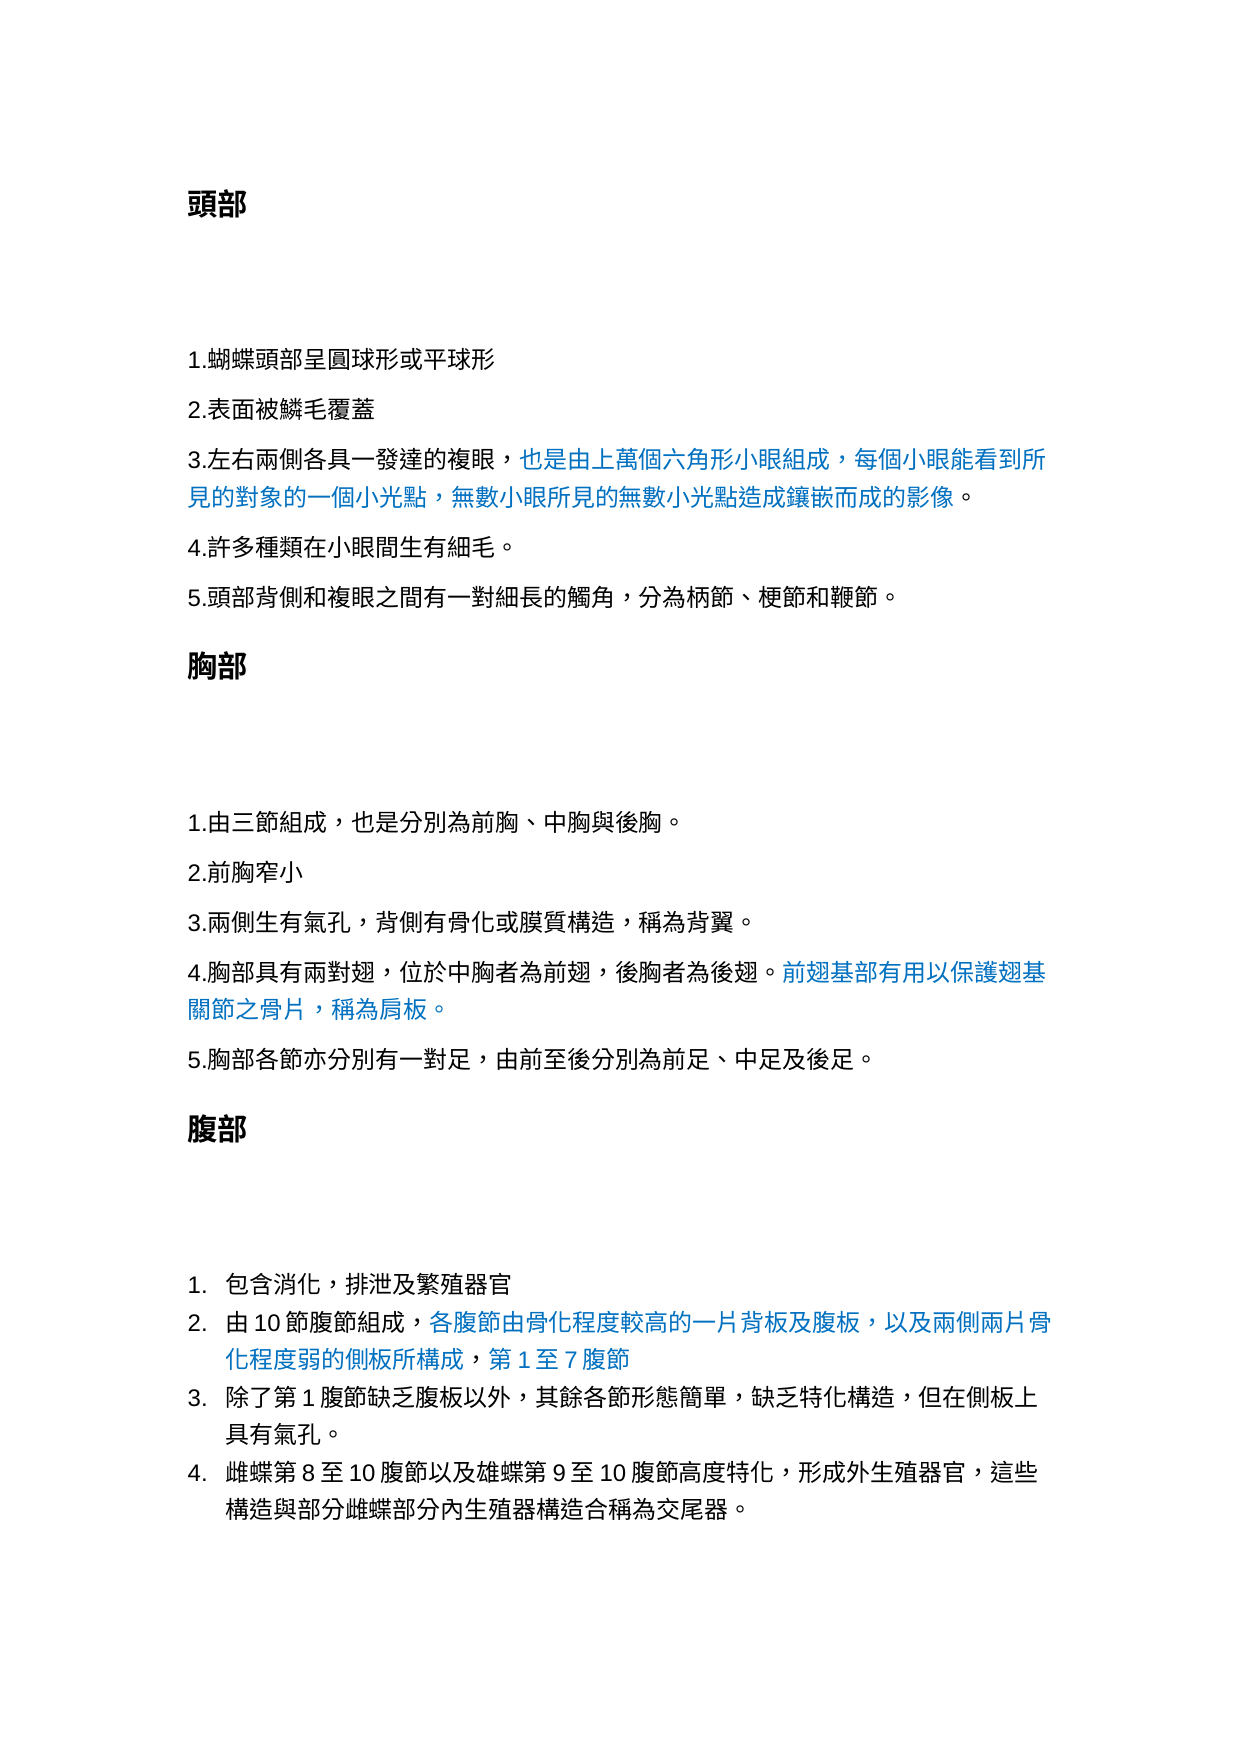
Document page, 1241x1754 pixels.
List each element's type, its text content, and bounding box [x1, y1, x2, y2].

list 包含消化，排泄及繁殖器官 [187, 1264, 1053, 1302]
list 雌蝶第8至10腹節以及雄蝶第9至10腹節高度特化，形成外生殖器官，這些構造與部分雌蝶部分內生殖器構造合稱為交尾器。 [187, 1452, 1053, 1527]
subtitle 腹部 [187, 1089, 1053, 1164]
text 3.左右兩側各具一發達的複眼，也是由上萬個六角形小眼組成，每個小眼能看到所見的對象的一個小光點，無數小眼所見的無數小光點造成鑲嵌而成的影像。 [187, 439, 1053, 514]
text 4.許多種類在小眼間生有細毛。 [187, 527, 1053, 564]
text 3.兩側生有氣孔，背側有骨化或膜質構造，稱為背翼。 [187, 902, 1053, 939]
text 5.胸部各節亦分別有一對足，由前至後分別為前足、中足及後足。 [187, 1039, 1053, 1077]
text 2.表面被鱗毛覆蓋 [187, 389, 1053, 427]
subtitle 頭部 [187, 164, 1053, 239]
text 5.頭部背側和複眼之間有一對細長的觸角，分為柄節、梗節和鞭節。 [187, 577, 1053, 614]
list 由10節腹節組成，各腹節由骨化程度較高的一片背板及腹板，以及兩側兩片骨化程度弱的側板所構成，第1至7腹節 [187, 1302, 1053, 1377]
text 1.蝴蝶頭部呈圓球形或平球形 [187, 339, 1053, 377]
text 1.由三節組成，也是分別為前胸、中胸與後胸。 [187, 802, 1053, 839]
subtitle 胸部 [187, 627, 1053, 702]
text 2.前胸窄小 [187, 852, 1053, 889]
text 4.胸部具有兩對翅，位於中胸者為前翅，後胸者為後翅。前翅基部有用以保護翅基關節之骨片，稱為肩板。 [187, 952, 1053, 1027]
list 除了第1腹節缺乏腹板以外，其餘各節形態簡單，缺乏特化構造，但在側板上具有氣孔。 [187, 1377, 1053, 1452]
